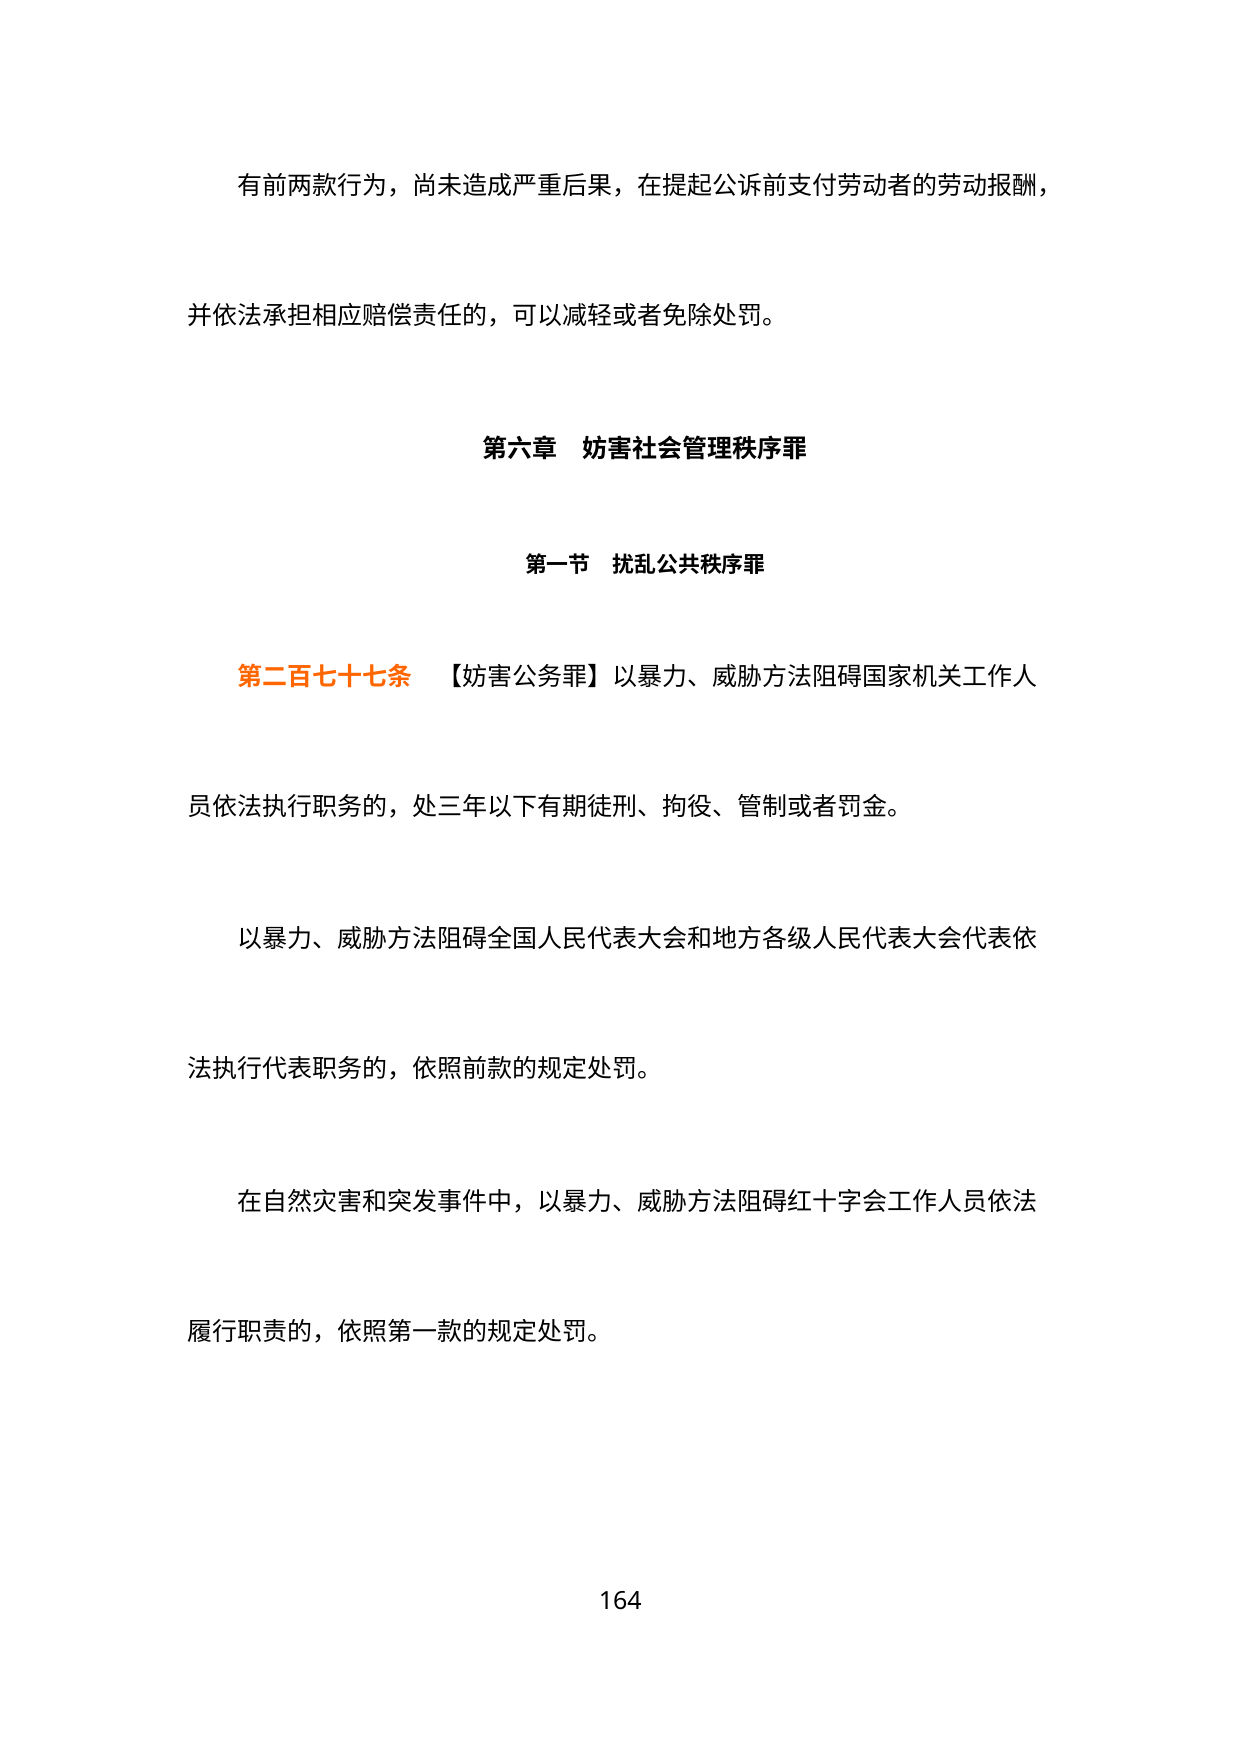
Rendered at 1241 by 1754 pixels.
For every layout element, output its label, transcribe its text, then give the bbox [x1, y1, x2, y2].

text 有前两款行为，尚未造成严重后果，在提起公诉前支付劳动者的劳动报酬，并依法承担相应赔偿责任的，可以减轻或者免除处罚。 [187, 151, 1053, 346]
text 第二百七十七条 【妨害公务罪】以暴力、威胁方法阻碍国家机关工作人员依法执行职务的，处三年以下有期徒刑、拘役、管制或者罚金。 [187, 642, 1053, 837]
text 第六章 妨害社会管理秩序罪 [187, 414, 1053, 479]
text 第一节 扰乱公共秩序罪 [187, 546, 1053, 579]
text 以暴力、威胁方法阻碍全国人民代表大会和地方各级人民代表大会代表依法执行代表职务的，依照前款的规定处罚。 [187, 904, 1053, 1099]
text 在自然灾害和突发事件中，以暴力、威胁方法阻碍红十字会工作人员依法履行职责的，依照第一款的规定处罚。 [187, 1167, 1053, 1362]
